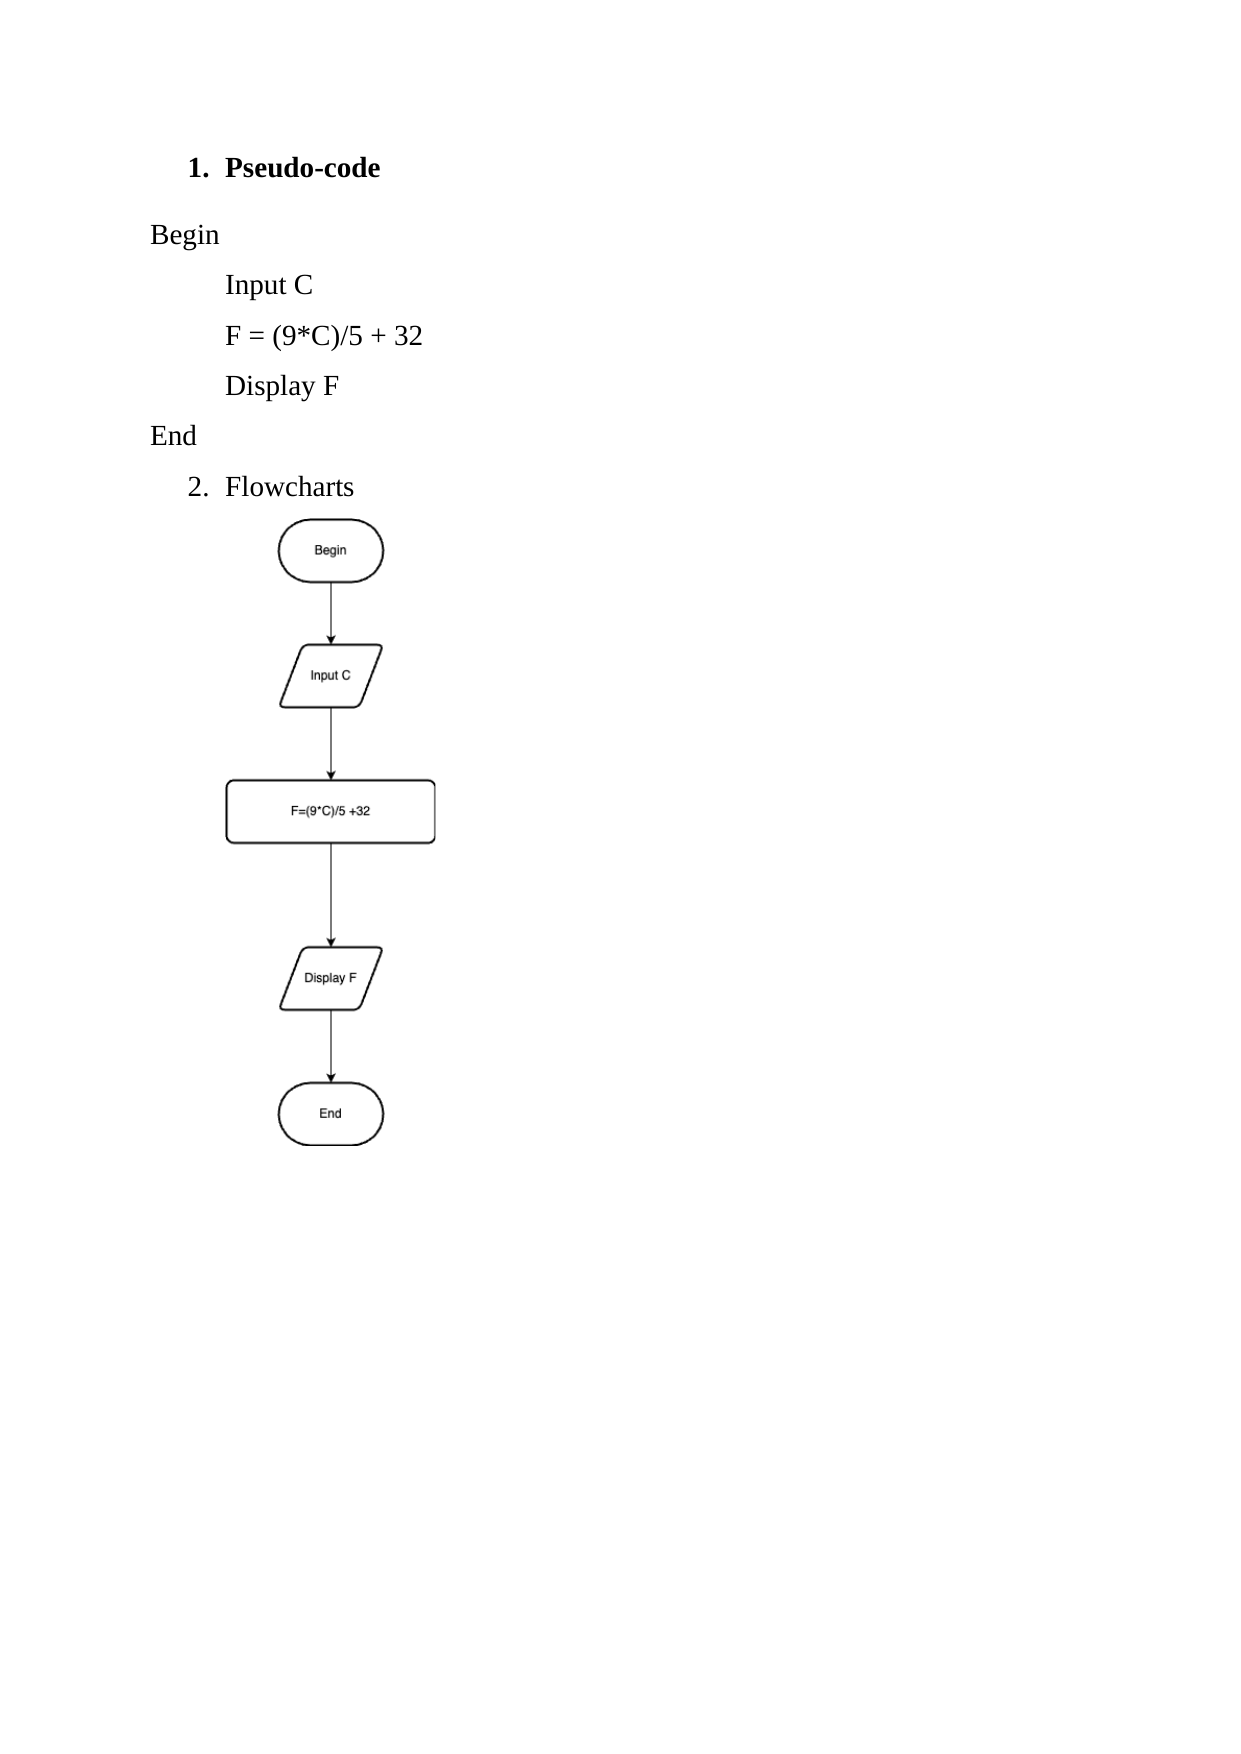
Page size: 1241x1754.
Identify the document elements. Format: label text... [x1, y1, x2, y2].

picture [225, 518, 436, 1146]
list Flowcharts [187, 469, 1090, 502]
text Display F [150, 368, 1090, 402]
text F = (9*C)/5 + 32 [150, 318, 1090, 351]
list Pseudo-code [187, 150, 1090, 183]
text End [150, 418, 1090, 452]
text Input C [150, 267, 1090, 301]
text Begin [150, 217, 1090, 251]
